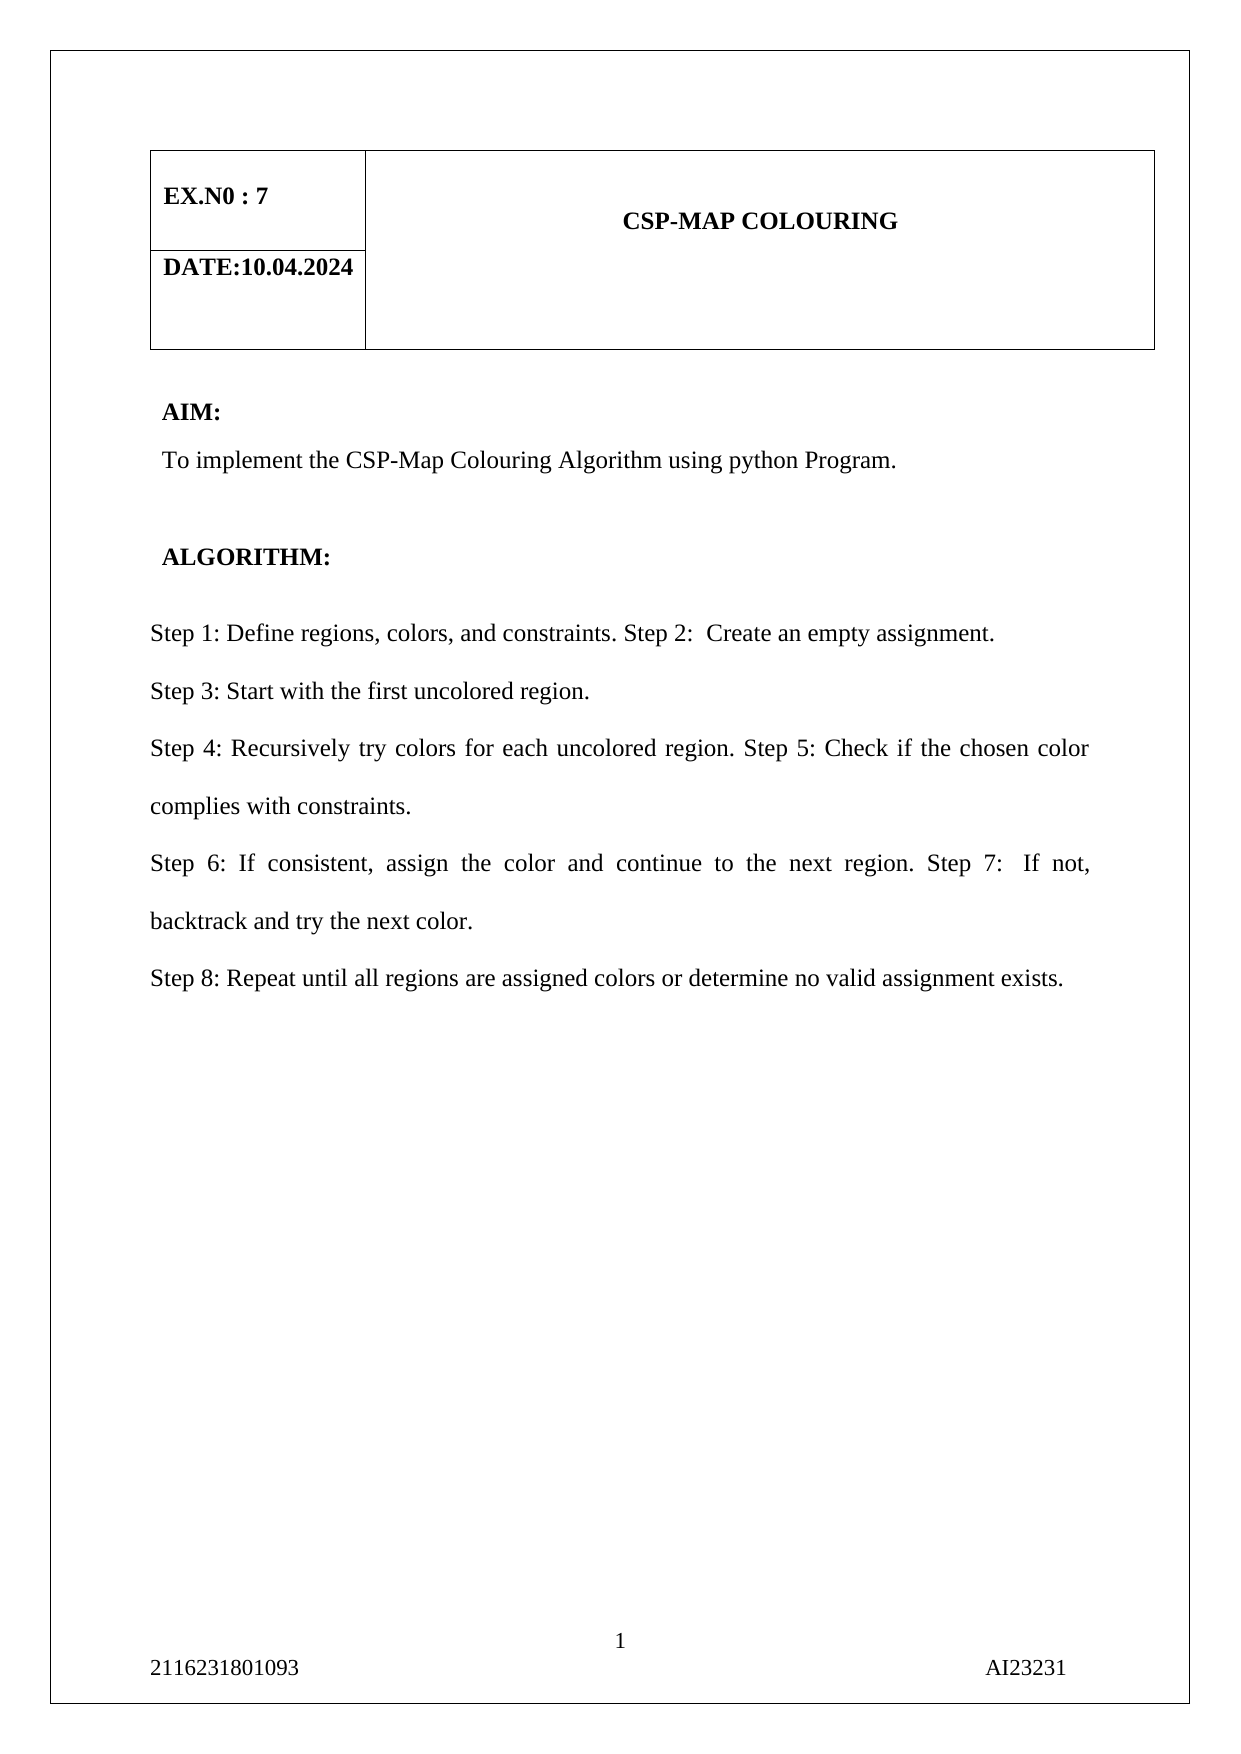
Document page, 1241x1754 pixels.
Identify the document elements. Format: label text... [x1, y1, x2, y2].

text Step 4: Recursively try colors for each uncolored region. Step 5: Check if the chosen color complies with constraints. [150, 733, 1090, 820]
text Step 8: Repeat until all regions are assigned colors or determine no valid assignment exists. [150, 963, 1090, 992]
text Step 6: If consistent, assign the color and continue to the next region. Step 7: If not, backtrack and try the next color. [150, 848, 1090, 935]
text AIM: [162, 397, 1090, 426]
table_header EX.N0 : 7 [151, 151, 365, 250]
text Step 3: Start with the first uncolored region. [150, 676, 1090, 705]
table_header CSP-MAP COLOURING [366, 151, 1154, 349]
table_cell DATE:10.04.2024 [151, 251, 365, 349]
text ALGORITHM: [162, 542, 1090, 570]
text Step 1: Define regions, colors, and constraints. Step 2: Create an empty assignment. [150, 618, 1090, 647]
text To implement the CSP-Map Colouring Algorithm using python Program. [162, 445, 1090, 474]
